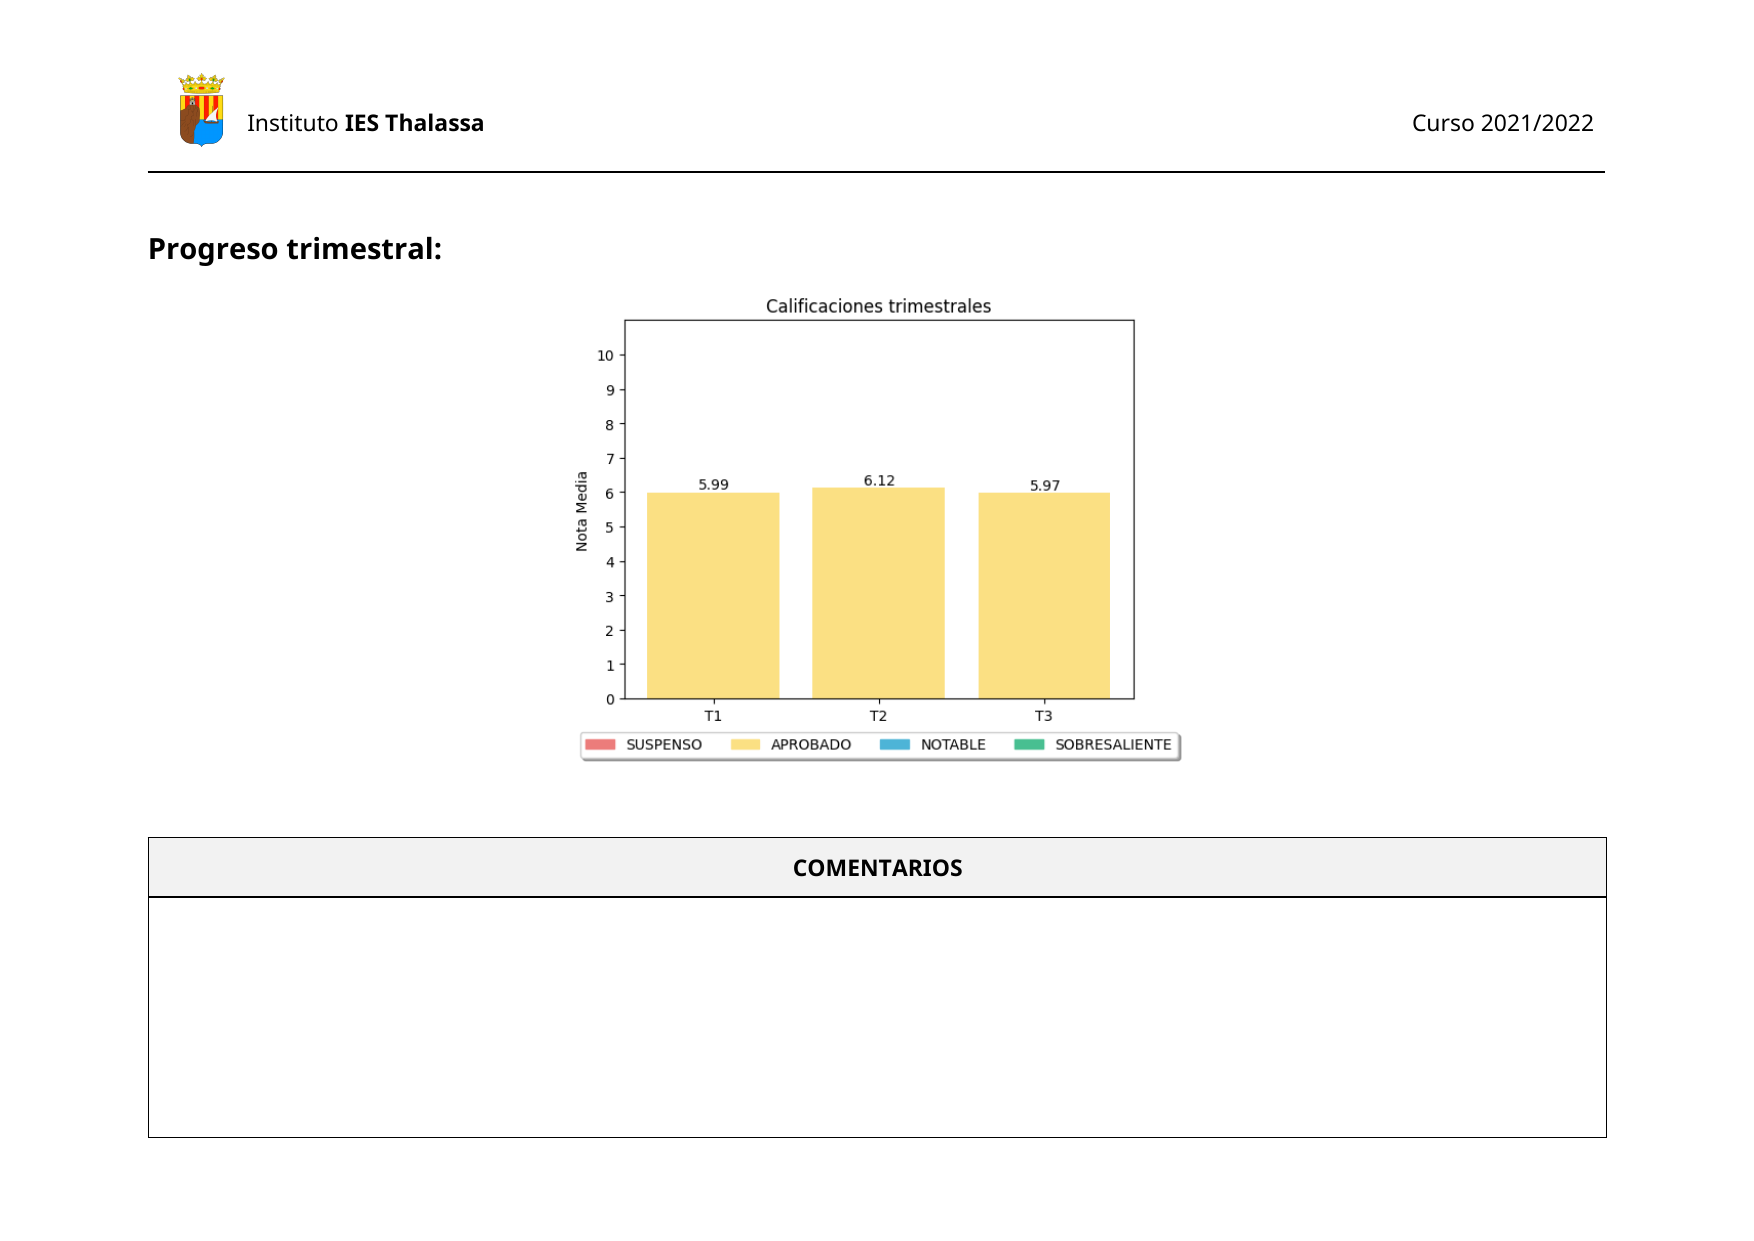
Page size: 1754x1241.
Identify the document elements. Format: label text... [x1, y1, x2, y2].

table_cell [149, 898, 1606, 1137]
text Progreso trimestral: [148, 229, 1606, 268]
picture [178, 73, 225, 147]
picture [567, 288, 1188, 768]
table_header COMENTARIOS [149, 838, 1606, 896]
